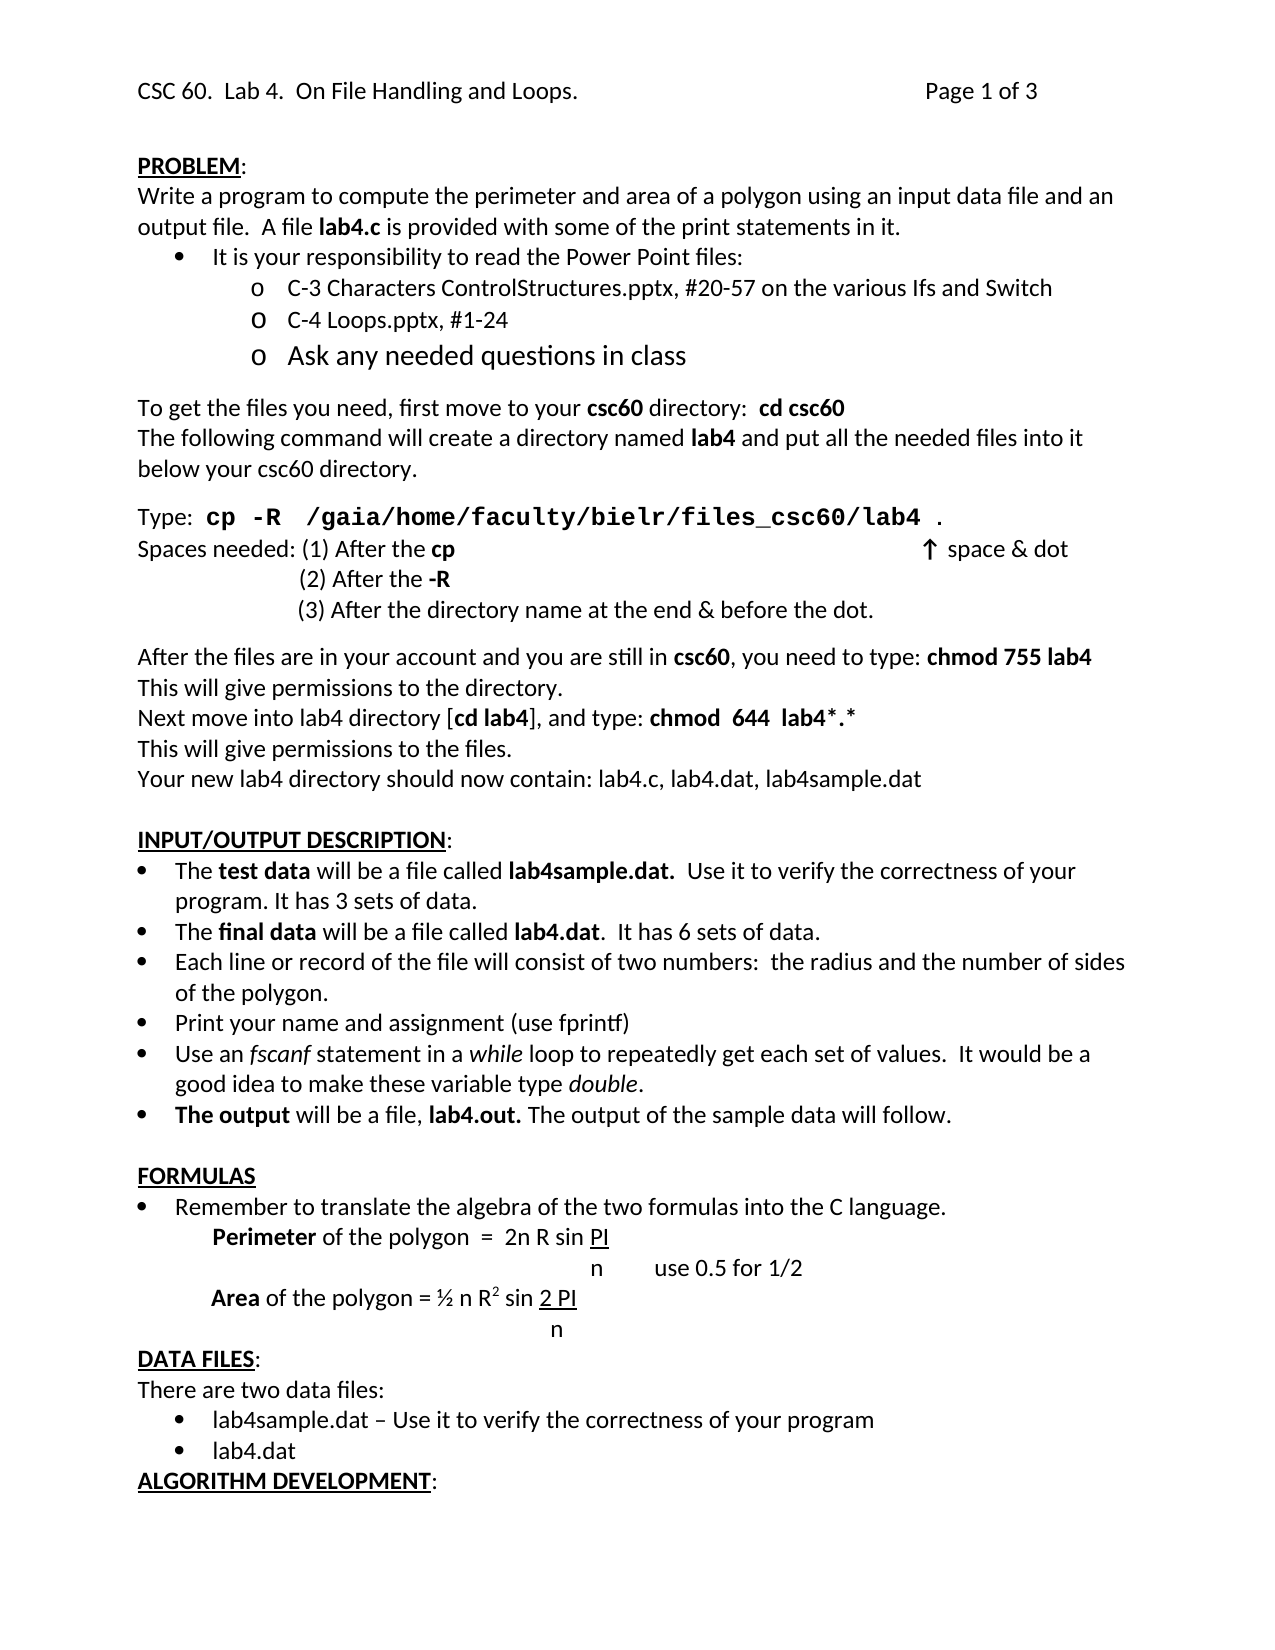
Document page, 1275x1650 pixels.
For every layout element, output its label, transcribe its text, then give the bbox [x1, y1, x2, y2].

list It is your responsibility to read the Power Point files: [175, 242, 1138, 272]
text Perimeter of the polygon = 2n R sin PI [137, 1221, 1138, 1252]
text Spaces needed: (1) After the cp ↑ space & dot [137, 533, 1138, 563]
text FORMULAS [137, 1160, 1138, 1191]
text The following command will create a directory named lab4 and put all the needed files into it below your csc60 directory. [137, 422, 1138, 483]
list Ask any needed questions in class [250, 337, 1138, 374]
text PROBLEM: [137, 150, 1138, 181]
list The test data will be a file called lab4sample.dat. Use it to verify the correctness of your program. It has 3 sets of data. [137, 855, 1138, 916]
text INPUT/OUTPUT DESCRIPTION: [137, 824, 1138, 855]
list Use an fscanf statement in a while loop to repeatedly get each set of values. It would be a good idea to make these variable type double. [137, 1038, 1138, 1099]
text This will give permissions to the directory. [137, 672, 1138, 702]
text ALGORITHM DEVELOPMENT: [137, 1465, 1138, 1496]
text DATA FILES: [137, 1343, 1138, 1374]
text Area of the polygon = ½ n R2 sin 2 PI [137, 1282, 1138, 1313]
text Write a program to compute the perimeter and area of a polygon using an input data file and an output file. A file lab4.c is provided with some of the print statements in it. [137, 181, 1138, 242]
list The final data will be a file called lab4.dat. It has 6 sets of data. [137, 916, 1138, 946]
list Remember to translate the algebra of the two formulas into the C language. [137, 1191, 1138, 1221]
list lab4sample.dat – Use it to verify the correctness of your program [175, 1404, 1138, 1435]
text Type: cp -R /gaia/home/faculty/bielr/files_csc60/lab4 . [137, 501, 1138, 533]
text Your new lab4 directory should now contain: lab4.c, lab4.dat, lab4sample.dat [137, 763, 1138, 794]
text After the files are in your account and you are still in csc60, you need to type: chmod 755 lab4 [137, 641, 1138, 672]
text There are two data files: [137, 1374, 1138, 1404]
list The output will be a file, lab4.out. The output of the sample data will follow. [137, 1099, 1138, 1129]
text (2) After the -R [137, 563, 1138, 594]
list lab4.dat [175, 1435, 1138, 1465]
text n [137, 1313, 1138, 1343]
text To get the files you need, first move to your csc60 directory: cd csc60 [137, 392, 1138, 422]
list C-3 Characters ControlStructures.pptx, #20-57 on the various Ifs and Switch [250, 272, 1138, 304]
text (3) After the directory name at the end & before the dot. [137, 594, 1138, 624]
text This will give permissions to the files. [137, 733, 1138, 763]
list Print your name and assignment (use fprintf) [137, 1007, 1138, 1038]
text Next move into lab4 directory [cd lab4], and type: chmod 644 lab4*.* [137, 702, 1138, 733]
list Each line or record of the file will consist of two numbers: the radius and the number of sides of the polygon. [137, 946, 1138, 1007]
list C-4 Loops.pptx, #1-24 [250, 304, 1138, 337]
text n use 0.5 for 1/2 [137, 1252, 1138, 1282]
